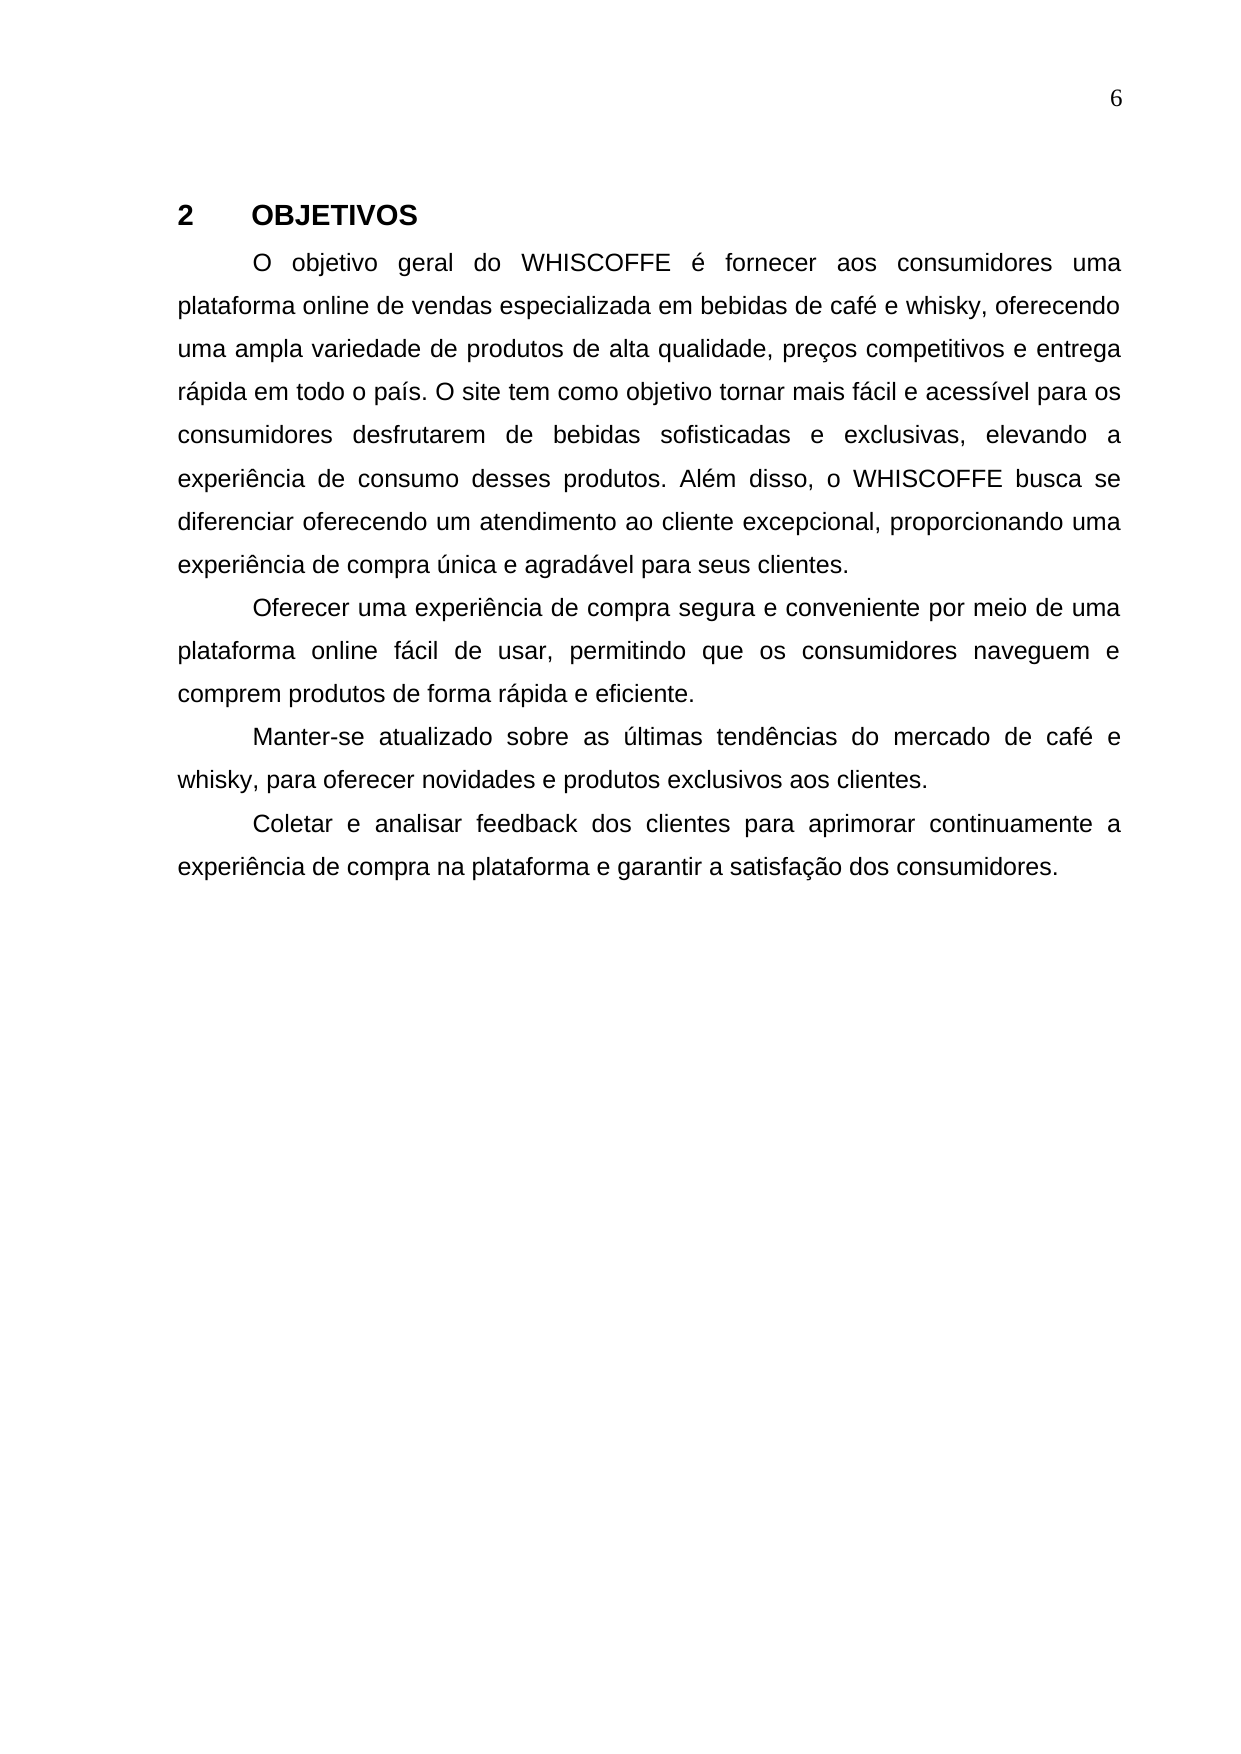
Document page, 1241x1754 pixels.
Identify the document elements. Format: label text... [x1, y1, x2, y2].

subtitle OBJETIVOS [177, 198, 1122, 231]
text Manter-se atualizado sobre as últimas tendências do mercado de café e whisky, para oferecer novidades e produtos exclusivos aos clientes. [177, 722, 1122, 794]
text Coletar e analisar feedback dos clientes para aprimorar continuamente a experiência de compra na plataforma e garantir a satisfação dos consumidores. [177, 808, 1122, 880]
text O objetivo geral do WHISCOFFE é fornecer aos consumidores uma plataforma online de vendas especializada em bebidas de café e whisky, oferecendo uma ampla variedade de produtos de alta qualidade, preços competitivos e entrega rápida em todo o país. O site tem como objetivo tornar mais fácil e acessível para os consumidores desfrutarem de bebidas sofisticadas e exclusivas, elevando a experiência de consumo desses produtos. Além disso, o WHISCOFFE busca se diferenciar oferecendo um atendimento ao cliente excepcional, proporcionando uma experiência de compra única e agradável para seus clientes. [177, 248, 1122, 578]
text Oferecer uma experiência de compra segura e conveniente por meio de uma plataforma online fácil de usar, permitindo que os consumidores naveguem e comprem produtos de forma rápida e eficiente. [177, 593, 1122, 708]
